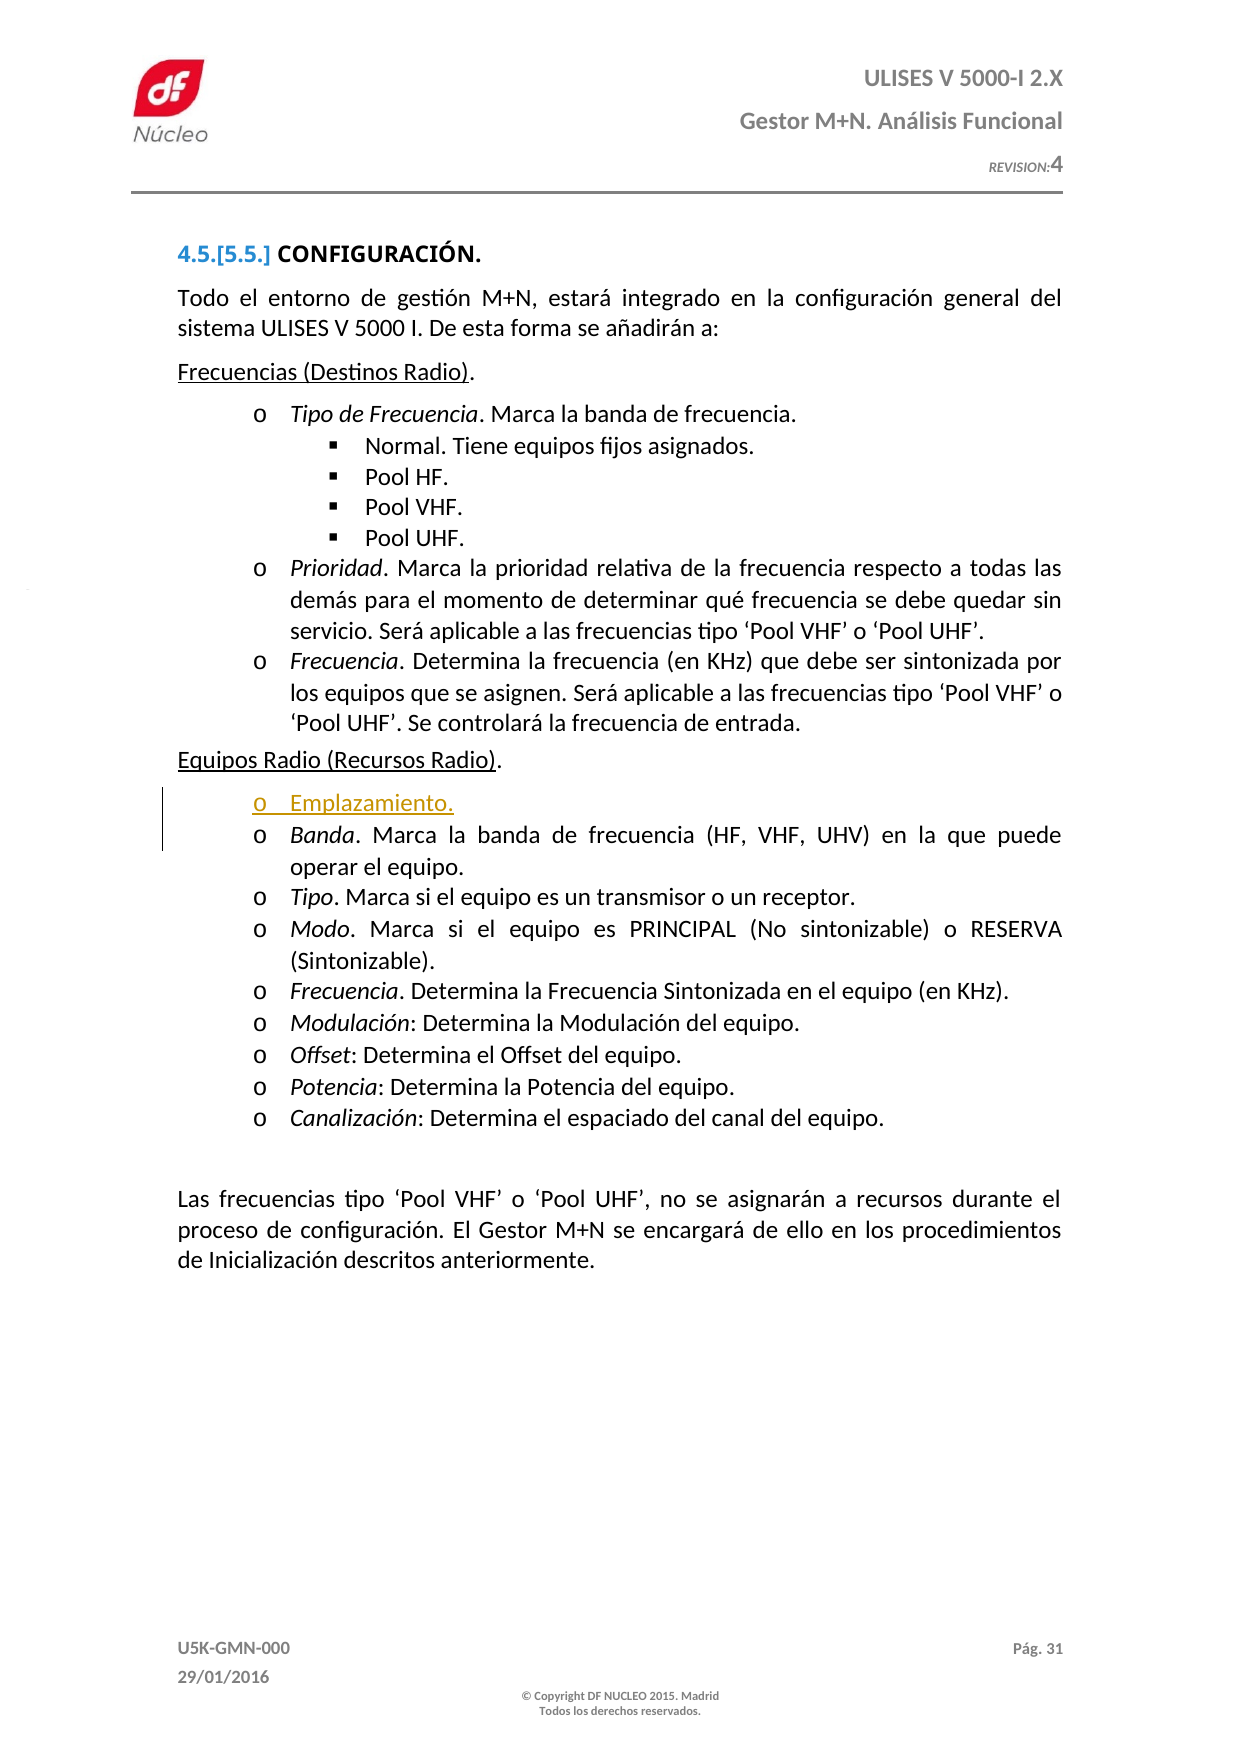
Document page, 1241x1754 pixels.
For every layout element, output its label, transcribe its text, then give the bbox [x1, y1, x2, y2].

list Pool HF. [327, 461, 1063, 491]
picture [131, 55, 209, 146]
list Pool UHF. [327, 522, 1063, 552]
list Frecuencia. Determina la frecuencia (en KHz) que debe ser sintonizada por los equipos que se asignen. Será aplicable a las frecuencias tipo ‘Pool VHF’ o ‘Pool UHF’. Se controlará la frecuencia de entrada. [252, 645, 1063, 738]
list Modo. Marca si el equipo es PRINCIPAL (No sintonizable) o RESERVA (Sintonizable). [252, 913, 1063, 976]
list Banda. Marca la banda de frecuencia (HF, VHF, UHV) en la que puede operar el equipo. [252, 819, 1063, 881]
list Canalización: Determina el espaciado del canal del equipo. [252, 1103, 1063, 1134]
list Prioridad. Marca la prioridad relativa de la frecuencia respecto a todas las demás para el momento de determinar qué frecuencia se debe quedar sin servicio. Será aplicable a las frecuencias tipo ‘Pool VHF’ o ‘Pool UHF’. [252, 552, 1063, 645]
list Tipo de Frecuencia. Marca la banda de frecuencia. [252, 399, 1063, 430]
list Frecuencia. Determina la Frecuencia Sintonizada en el equipo (en KHz). [252, 976, 1063, 1007]
list Tipo. Marca si el equipo es un transmisor o un receptor. [252, 881, 1063, 913]
list Offset: Determina el Offset del equipo. [252, 1039, 1063, 1071]
list Potencia: Determina la Potencia del equipo. [252, 1071, 1063, 1103]
list Pool VHF. [327, 491, 1063, 522]
text Todo el entorno de gestión M+N, estará integrado en la configuración general del sistema ULISES V 5000 I. De esta forma se añadirán a: [177, 282, 1063, 343]
text Equipos Radio (Recursos Radio). [177, 744, 1063, 775]
text Las frecuencias tipo ‘Pool VHF’ o ‘Pool UHF’, no se asignarán a recursos durante el proceso de configuración. El Gestor M+N se encargará de ello en los procedimientos de Inicialización descritos anteriormente. [177, 1184, 1063, 1275]
subtitle Configuración. [177, 232, 1063, 269]
list Normal. Tiene equipos fijos asignados. [327, 430, 1063, 461]
text Frecuencias (Destinos Radio). [177, 356, 1063, 386]
list Modulación: Determina la Modulación del equipo. [252, 1007, 1063, 1039]
